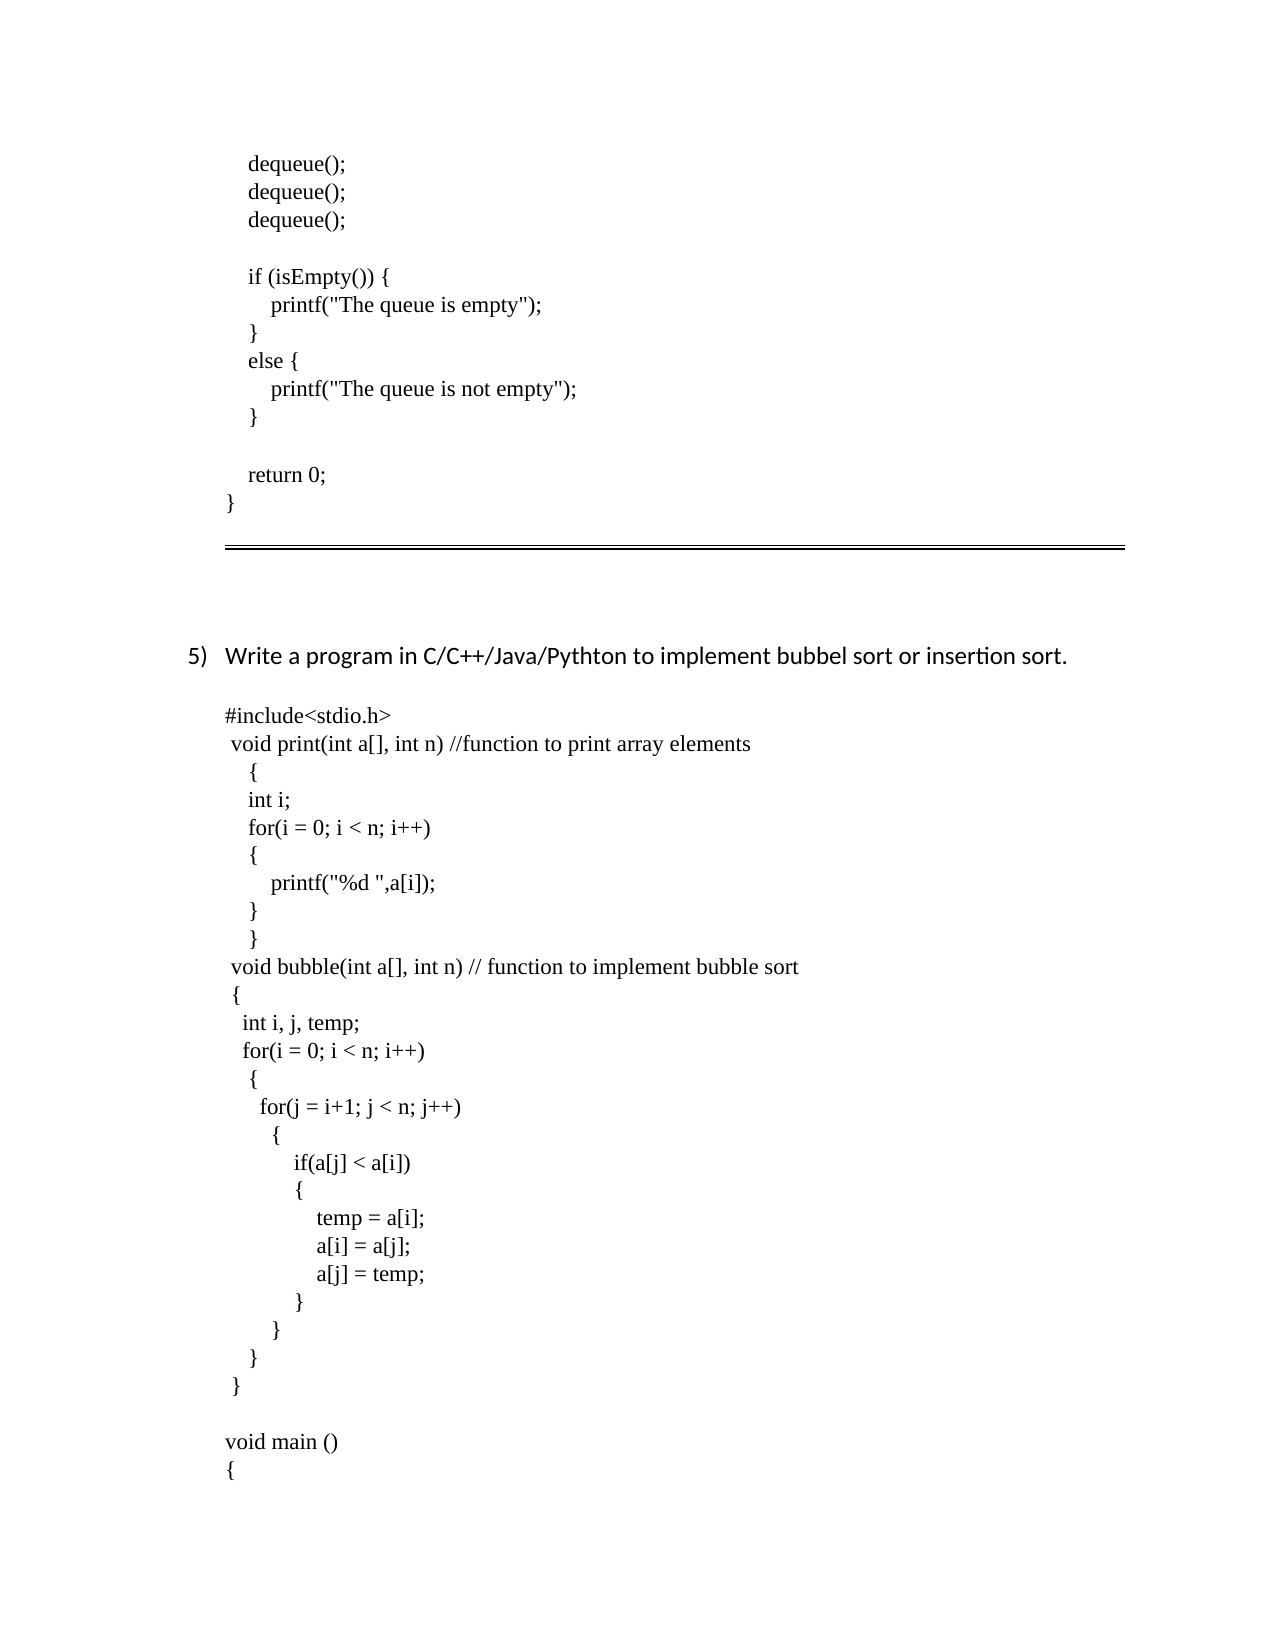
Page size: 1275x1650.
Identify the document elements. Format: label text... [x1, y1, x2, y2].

list return 0; [225, 461, 1125, 487]
list for(j = i+1; j < n; j++) [225, 1093, 1125, 1119]
list if (isEmpty()) { [225, 263, 1125, 290]
list { [225, 758, 1125, 784]
list for(i = 0; i < n; i++) [225, 1037, 1125, 1063]
list void bubble(int a[], int n) // function to implement bubble sort [225, 953, 1125, 979]
list { [225, 1456, 1125, 1482]
list a[j] = temp; [225, 1260, 1125, 1287]
list printf("%d ",a[i]); [225, 869, 1125, 896]
list dequeue(); [225, 178, 1125, 204]
list if(a[j] < a[i]) [225, 1148, 1125, 1175]
list { [225, 981, 1125, 1007]
list } [225, 1316, 1125, 1342]
list } [225, 319, 1125, 346]
list { [225, 1065, 1125, 1091]
list void main () [225, 1428, 1125, 1454]
list dequeue(); [225, 206, 1125, 232]
list } [225, 925, 1125, 952]
list } [225, 1372, 1125, 1398]
list int i; [225, 786, 1125, 812]
list { [225, 1176, 1125, 1203]
list printf("The queue is not empty"); [225, 375, 1125, 401]
list dequeue(); [225, 150, 1125, 176]
list } [225, 403, 1125, 429]
list } [225, 1344, 1125, 1370]
list a[i] = a[j]; [225, 1232, 1125, 1259]
list printf("The queue is empty"); [225, 291, 1125, 318]
list Write a program in C/C++/Java/Pythton to implement bubbel sort or insertion sort. [187, 640, 1125, 670]
list } [225, 488, 1125, 515]
list void print(int a[], int n) //function to print array elements [225, 730, 1125, 756]
list { [225, 841, 1125, 868]
list else { [225, 347, 1125, 373]
list } [225, 1288, 1125, 1314]
list temp = a[i]; [225, 1204, 1125, 1231]
list int i, j, temp; [225, 1009, 1125, 1035]
list for(i = 0; i < n; i++) [225, 813, 1125, 840]
list { [225, 1121, 1125, 1147]
list #include<stdio.h> [225, 702, 1125, 728]
list } [225, 897, 1125, 924]
